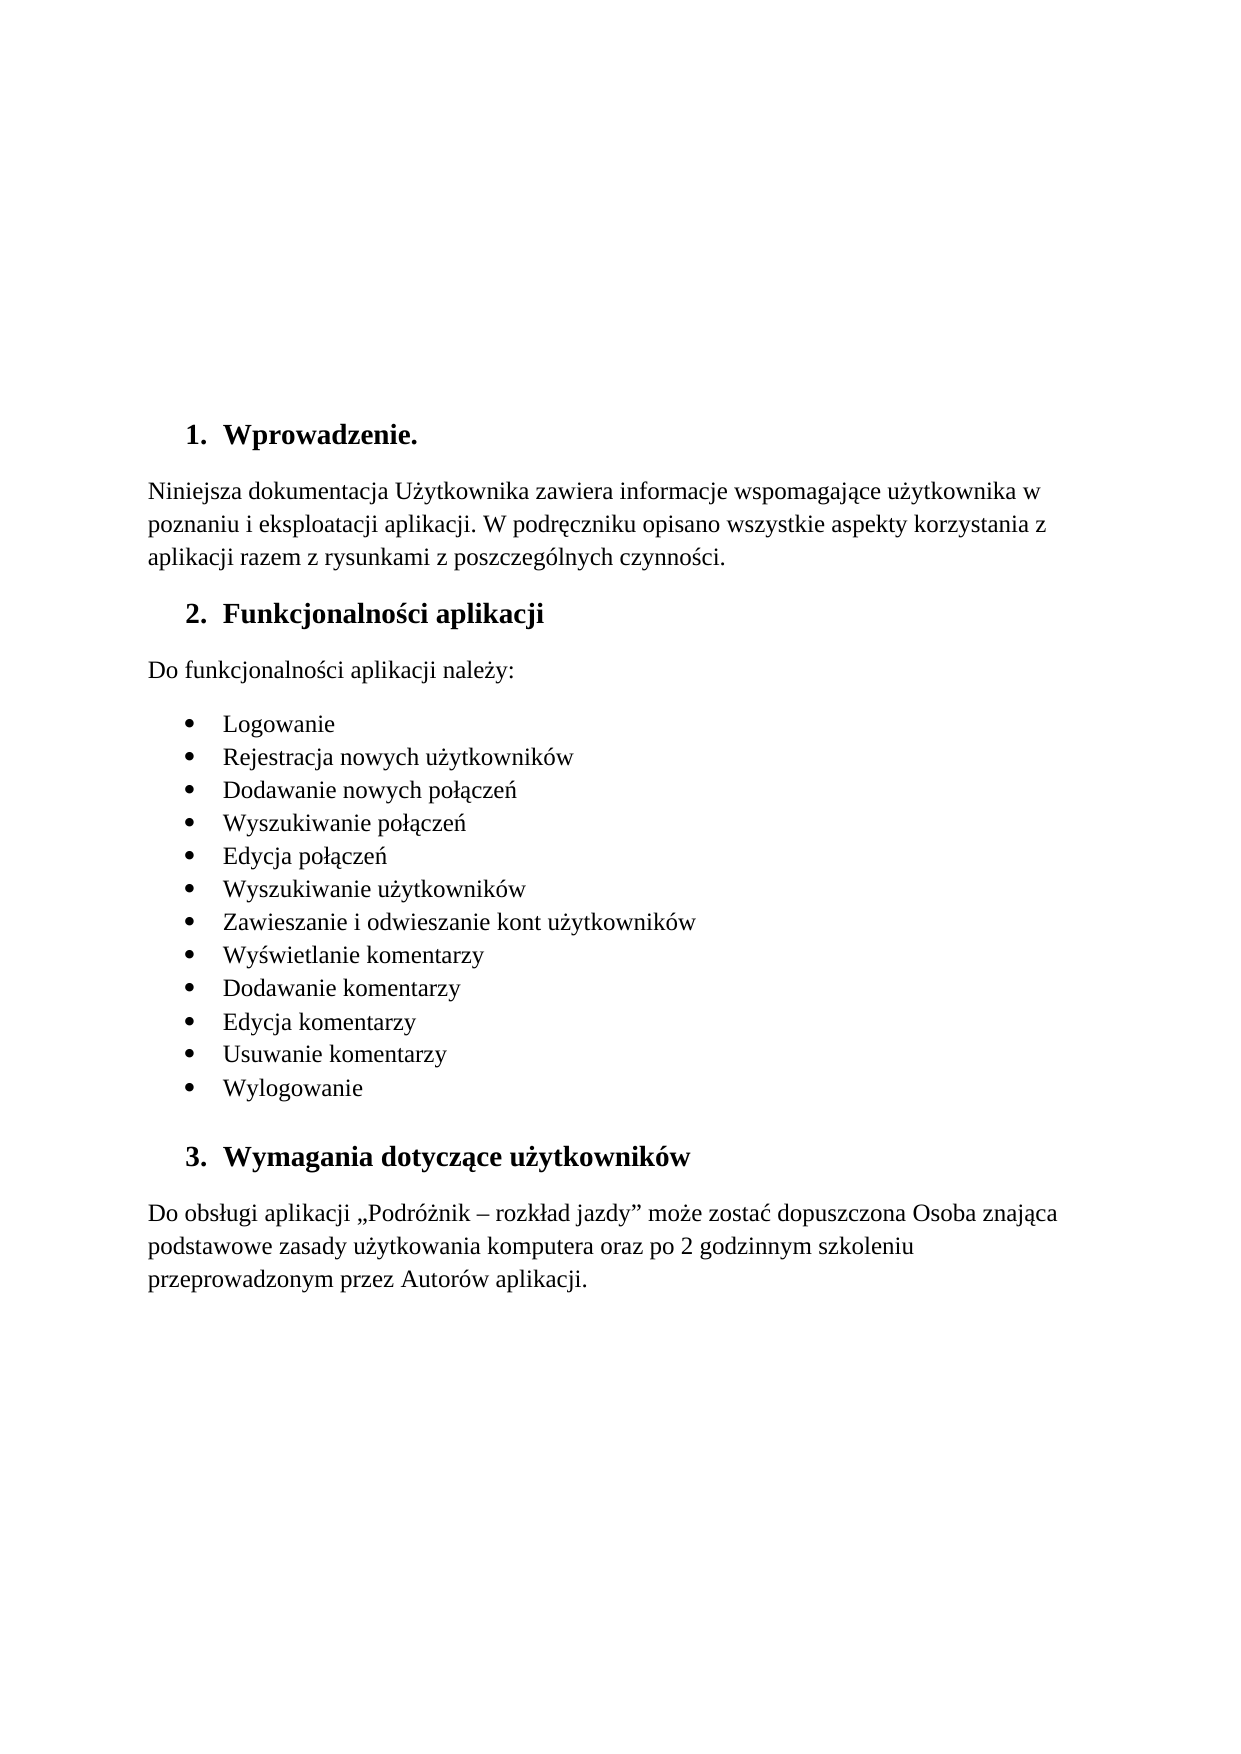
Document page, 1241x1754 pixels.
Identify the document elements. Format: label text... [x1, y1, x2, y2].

text Do funkcjonalności aplikacji należy: [148, 656, 1093, 684]
list Wyświetlanie komentarzy [185, 941, 1093, 969]
text Niniejsza dokumentacja Użytkownika zawiera informacje wspomagające użytkownika w poznaniu i eksploatacji aplikacji. W podręczniku opisano wszystkie aspekty korzystania z aplikacji razem z rysunkami z poszczególnych czynności. [148, 476, 1093, 571]
list Wyszukiwanie połączeń [185, 808, 1093, 837]
list Logowanie [185, 709, 1093, 738]
list Edycja połączeń [185, 841, 1093, 870]
text Do obsługi aplikacji „Podróżnik – rozkład jazdy” może zostać dopuszczona Osoba znająca podstawowe zasady użytkowania komputera oraz po 2 godzinnym szkoleniu przeprowadzonym przez Autorów aplikacji. [148, 1198, 1093, 1293]
list Funkcjonalności aplikacji [185, 596, 1093, 630]
list Dodawanie nowych połączeń [185, 775, 1093, 804]
list Wymagania dotyczące użytkowników [185, 1139, 1093, 1172]
list Wprowadzenie. [185, 417, 1093, 450]
list Wyszukiwanie użytkowników [185, 874, 1093, 903]
list Edycja komentarzy [185, 1007, 1093, 1035]
list Usuwanie komentarzy [185, 1039, 1093, 1068]
list Rejestracja nowych użytkowników [185, 742, 1093, 771]
list Zawieszanie i odwieszanie kont użytkowników [185, 907, 1093, 936]
list Wylogowanie [185, 1073, 1093, 1101]
list Dodawanie komentarzy [185, 973, 1093, 1002]
